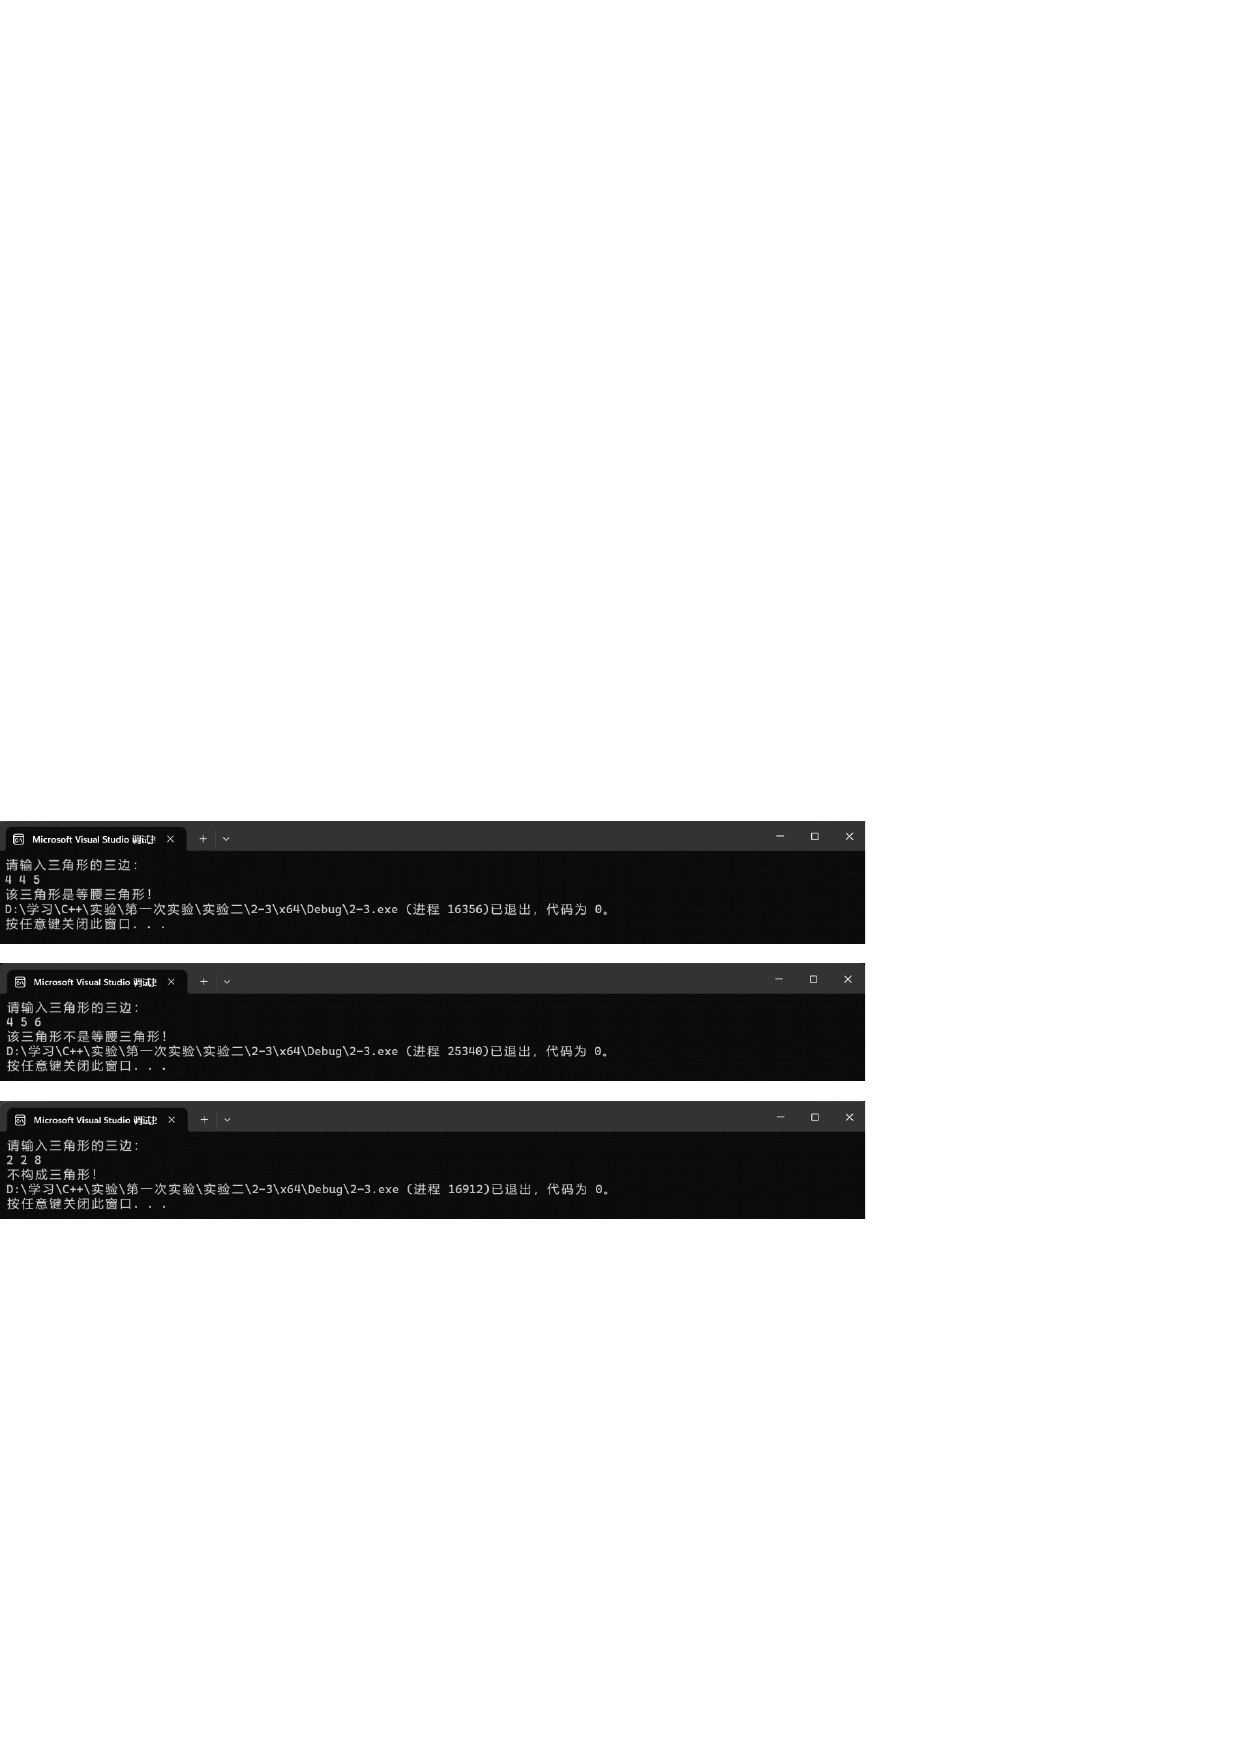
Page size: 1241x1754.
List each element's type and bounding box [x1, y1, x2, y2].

picture [0, 821, 866, 944]
picture [0, 963, 866, 1081]
picture [0, 1101, 866, 1219]
